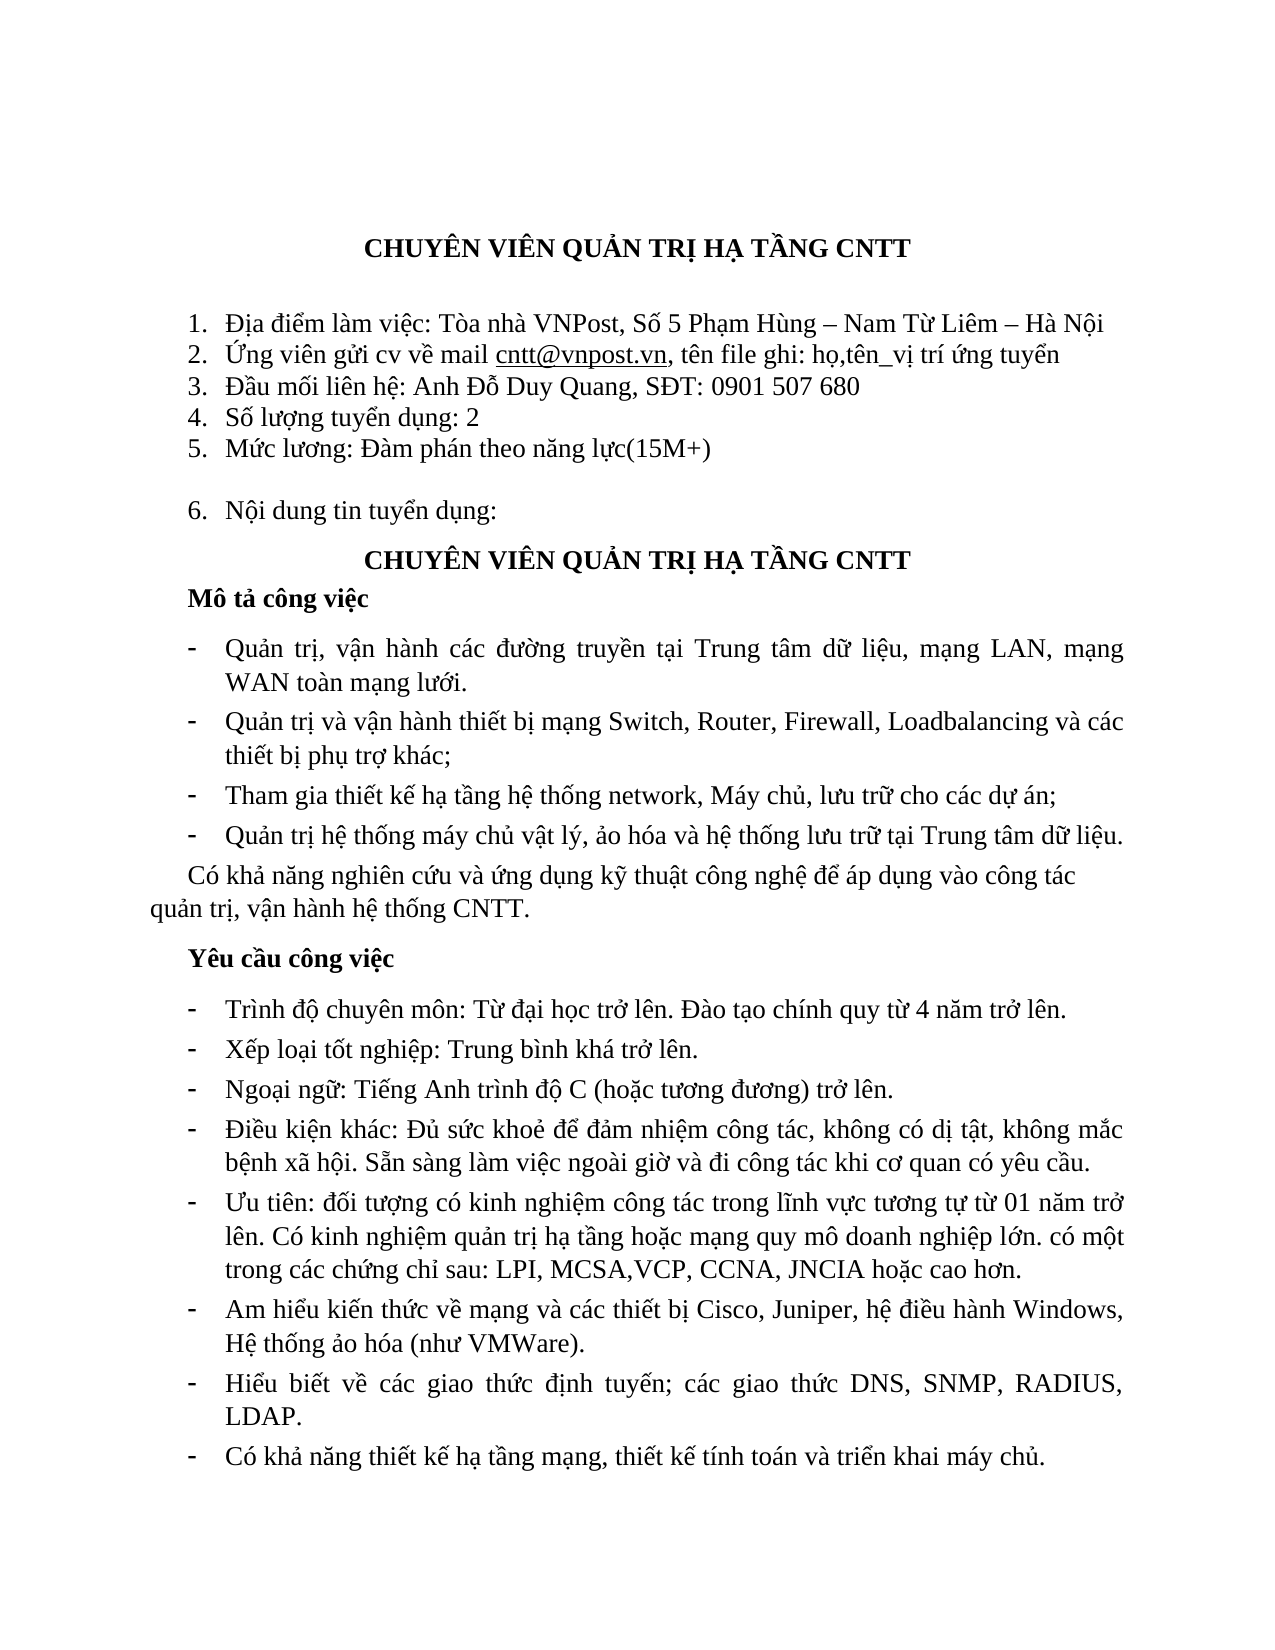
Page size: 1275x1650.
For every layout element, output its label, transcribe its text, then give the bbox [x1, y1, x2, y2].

list Ưu tiên: đối tượng có kinh nghiệm công tác trong lĩnh vực tương tự từ 01 năm trở lên. Có kinh nghiệm quản trị hạ tầng hoặc mạng quy mô doanh nghiệp lớn. có một trong các chứng chỉ sau: LPI, MCSA,VCP, CCNA, JNCIA hoặc cao hơn. [187, 1186, 1125, 1284]
list Nội dung tin tuyển dụng: [187, 494, 1124, 525]
list Ngoại ngữ: Tiếng Anh trình độ C (hoặc tương đương) trở lên. [187, 1073, 1125, 1104]
list Tham gia thiết kế hạ tầng hệ thống network, Máy chủ, lưu trữ cho các dự án; [187, 779, 1125, 810]
list Quản trị và vận hành thiết bị mạng Switch, Router, Firewall, Loadbalancing và các thiết bị phụ trợ khác; [187, 705, 1125, 770]
list Trình độ chuyên môn: Từ đại học trở lên. Đào tạo chính quy từ 4 năm trở lên. [187, 993, 1125, 1024]
text CHUYÊN VIÊN QUẢN TRỊ HẠ TẦNG CNTT [150, 544, 1125, 576]
list Ứng viên gửi cv về mail cntt@vnpost.vn, tên file ghi: họ,tên_vị trí ứng tuyển [187, 338, 1125, 369]
list Địa điểm làm việc: Tòa nhà VNPost, Số 5 Phạm Hùng – Nam Từ Liêm – Hà Nội [187, 307, 1125, 338]
text Có khả năng nghiên cứu và ứng dụng kỹ thuật công nghệ để áp dụng vào công tác quản trị, vận hành hệ thống CNTT. [150, 859, 1124, 923]
list Mức lương: Đàm phán theo năng lực(15M+) [187, 432, 1125, 463]
list Xếp loại tốt nghiệp: Trung bình khá trở lên. [187, 1033, 1125, 1064]
list Có khả năng thiết kế hạ tầng mạng, thiết kế tính toán và triển khai máy chủ. [187, 1440, 1125, 1471]
list Quản trị, vận hành các đường truyền tại Trung tâm dữ liệu, mạng LAN, mạng WAN toàn mạng lưới. [187, 632, 1125, 697]
list Điều kiện khác: Đủ sức khoẻ để đảm nhiệm công tác, không có dị tật, không mắc bệnh xã hội. Sẵn sàng làm việc ngoài giờ và đi công tác khi cơ quan có yêu cầu. [187, 1113, 1125, 1178]
text CHUYÊN VIÊN QUẢN TRỊ HẠ TẦNG CNTT [150, 232, 1125, 264]
text Yêu cầu công việc [150, 943, 1124, 974]
list Am hiểu kiến thức về mạng và các thiết bị Cisco, Juniper, hệ điều hành Windows, Hệ thống ảo hóa (như VMWare). [187, 1293, 1125, 1358]
text Mô tả công việc [150, 582, 1124, 613]
list Số lượng tuyển dụng: 2 [187, 401, 1125, 432]
list Đầu mối liên hệ: Anh Đỗ Duy Quang, SĐT: 0901 507 680 [187, 369, 1125, 401]
list Hiểu biết về các giao thức định tuyến; các giao thức DNS, SNMP, RADIUS, LDAP. [187, 1367, 1125, 1431]
list Quản trị hệ thống máy chủ vật lý, ảo hóa và hệ thống lưu trữ tại Trung tâm dữ liệu. [187, 819, 1125, 850]
